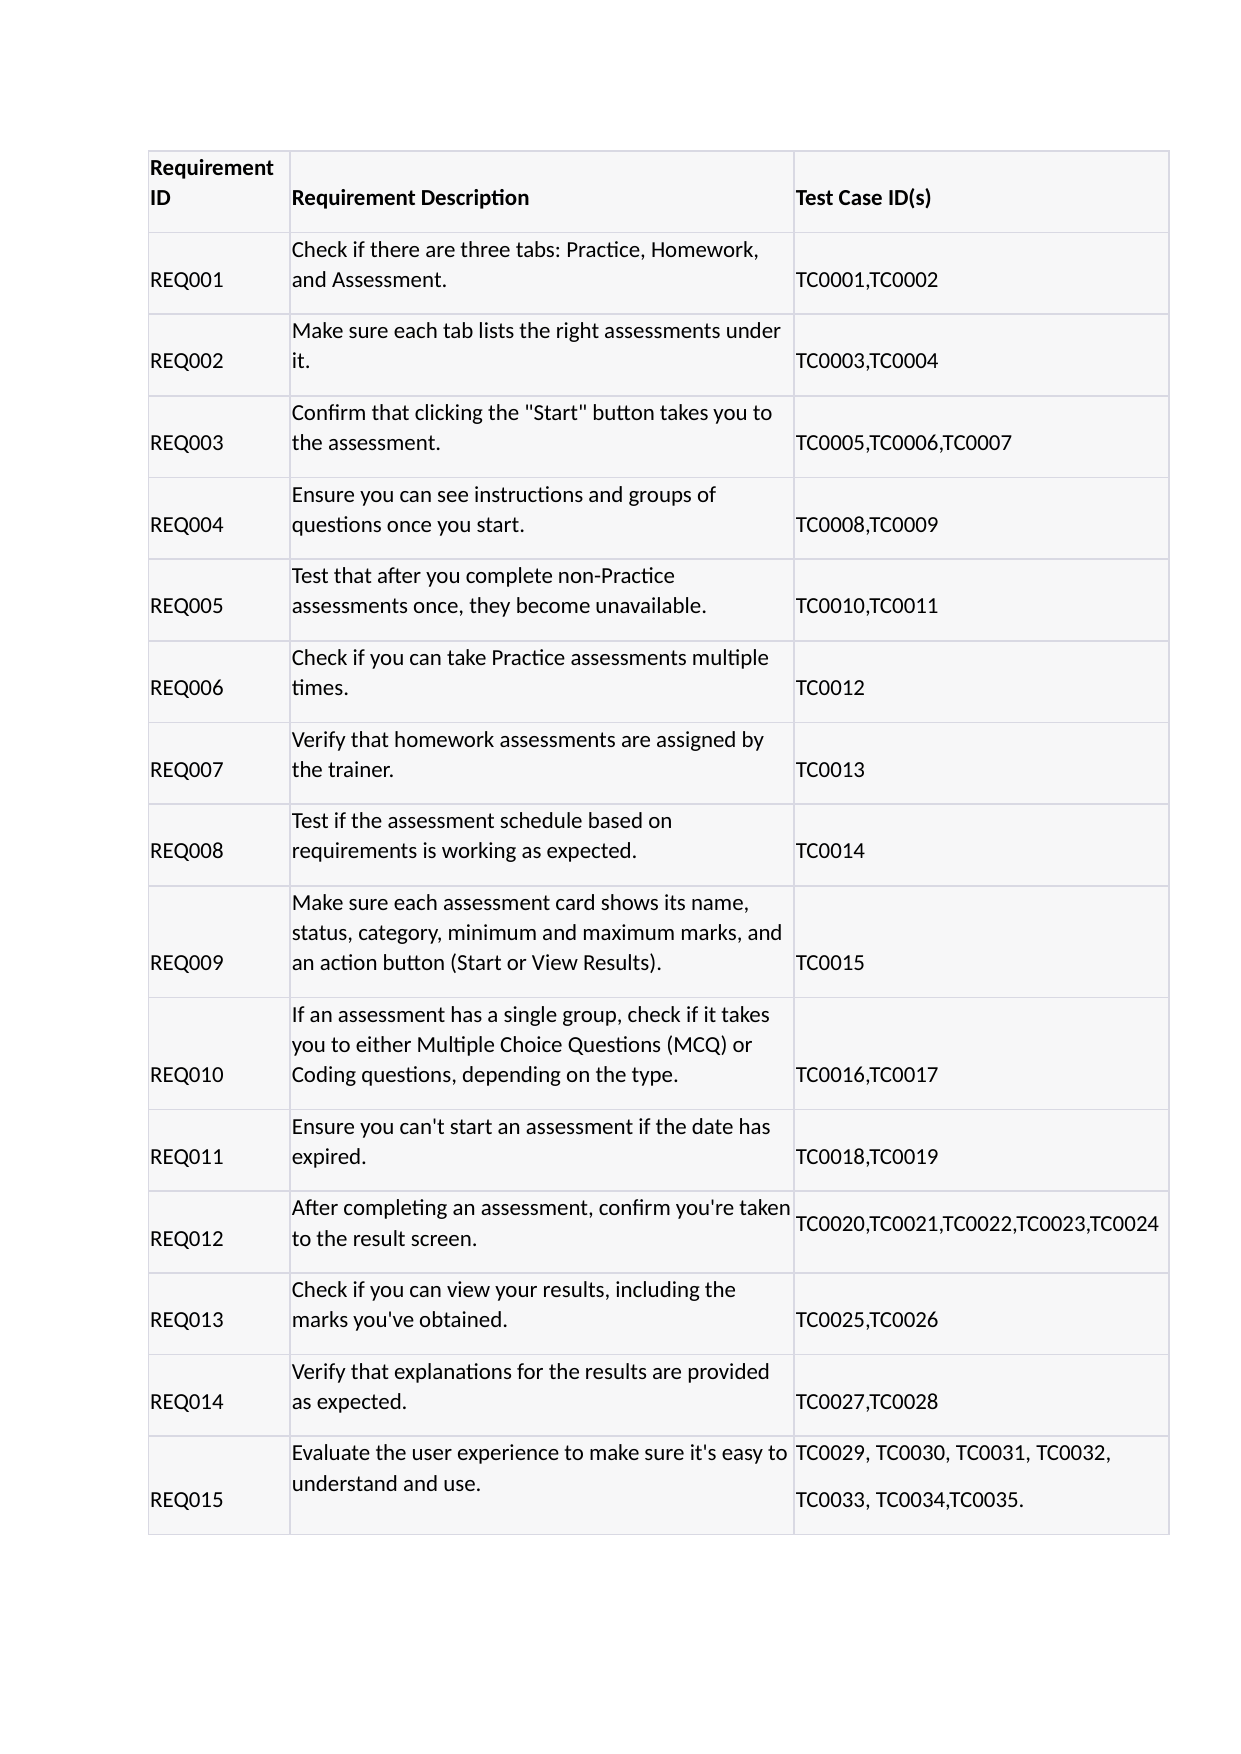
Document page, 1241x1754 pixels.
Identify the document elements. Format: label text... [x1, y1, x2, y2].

table_cell Verify that homework assessments are assigned by the trainer. [291, 723, 793, 803]
table_cell TC0008,TC0009 [795, 478, 1168, 558]
table_cell TC0003,TC0004 [795, 315, 1168, 395]
table_cell REQ004 [149, 478, 289, 558]
table_cell TC0001,TC0002 [795, 233, 1168, 313]
table_cell TC0014 [795, 805, 1168, 885]
table_cell REQ002 [149, 315, 289, 395]
table_cell Check if there are three tabs: Practice, Homework, and Assessment. [291, 233, 793, 313]
table_cell TC0016,TC0017 [795, 998, 1168, 1109]
table_cell TC0018,TC0019 [795, 1110, 1168, 1190]
table_cell REQ008 [149, 805, 289, 885]
table_cell TC0013 [795, 723, 1168, 803]
table_cell REQ005 [149, 560, 289, 640]
table_cell TC0015 [795, 887, 1168, 997]
table_cell Make sure each assessment card shows its name, status, category, minimum and maximum marks, and an action button (Start or View Results). [291, 887, 793, 997]
table_cell If an assessment has a single group, check if it takes you to either Multiple Choice Questions (MCQ) or Coding questions, depending on the type. [291, 998, 793, 1109]
table_cell REQ007 [149, 723, 289, 803]
table_cell REQ009 [149, 887, 289, 997]
table_cell REQ011 [149, 1110, 289, 1190]
table_cell REQ003 [149, 397, 289, 477]
table_cell TC0005,TC0006,TC0007 [795, 397, 1168, 477]
table_header Requirement ID [149, 152, 289, 232]
table_cell TC0012 [795, 642, 1168, 722]
table_cell Evaluate the user experience to make sure it's easy to understand and use. [291, 1437, 793, 1534]
table_cell REQ012 [149, 1192, 289, 1272]
table_cell TC0029, TC0030, TC0031, TC0032, TC0033, TC0034,TC0035. [795, 1437, 1168, 1534]
table_cell Test if the assessment schedule based on requirements is working as expected. [291, 805, 793, 885]
table_header Test Case ID(s) [795, 152, 1168, 232]
table_cell TC0025,TC0026 [795, 1274, 1168, 1354]
table_cell Ensure you can't start an assessment if the date has expired. [291, 1110, 793, 1190]
table_cell Verify that explanations for the results are provided as expected. [291, 1355, 793, 1435]
table_cell TC0027,TC0028 [795, 1355, 1168, 1435]
table_cell TC0010,TC0011 [795, 560, 1168, 640]
table_cell Make sure each tab lists the right assessments under it. [291, 315, 793, 395]
table_cell REQ001 [149, 233, 289, 313]
table_cell Ensure you can see instructions and groups of questions once you start. [291, 478, 793, 558]
table_cell REQ006 [149, 642, 289, 722]
table_cell After completing an assessment, confirm you're taken to the result screen. [291, 1192, 793, 1272]
table_cell Test that after you complete non-Practice assessments once, they become unavailable. [291, 560, 793, 640]
table_cell REQ015 [149, 1437, 289, 1534]
table_cell REQ014 [149, 1355, 289, 1435]
table_header Requirement Description [291, 152, 793, 232]
table_cell Check if you can view your results, including the marks you've obtained. [291, 1274, 793, 1354]
table_cell TC0020,TC0021,TC0022,TC0023,TC0024 [795, 1192, 1168, 1272]
table_cell REQ010 [149, 998, 289, 1109]
table_cell Check if you can take Practice assessments multiple times. [291, 642, 793, 722]
table_cell REQ013 [149, 1274, 289, 1354]
table_cell Confirm that clicking the "Start" button takes you to the assessment. [291, 397, 793, 477]
